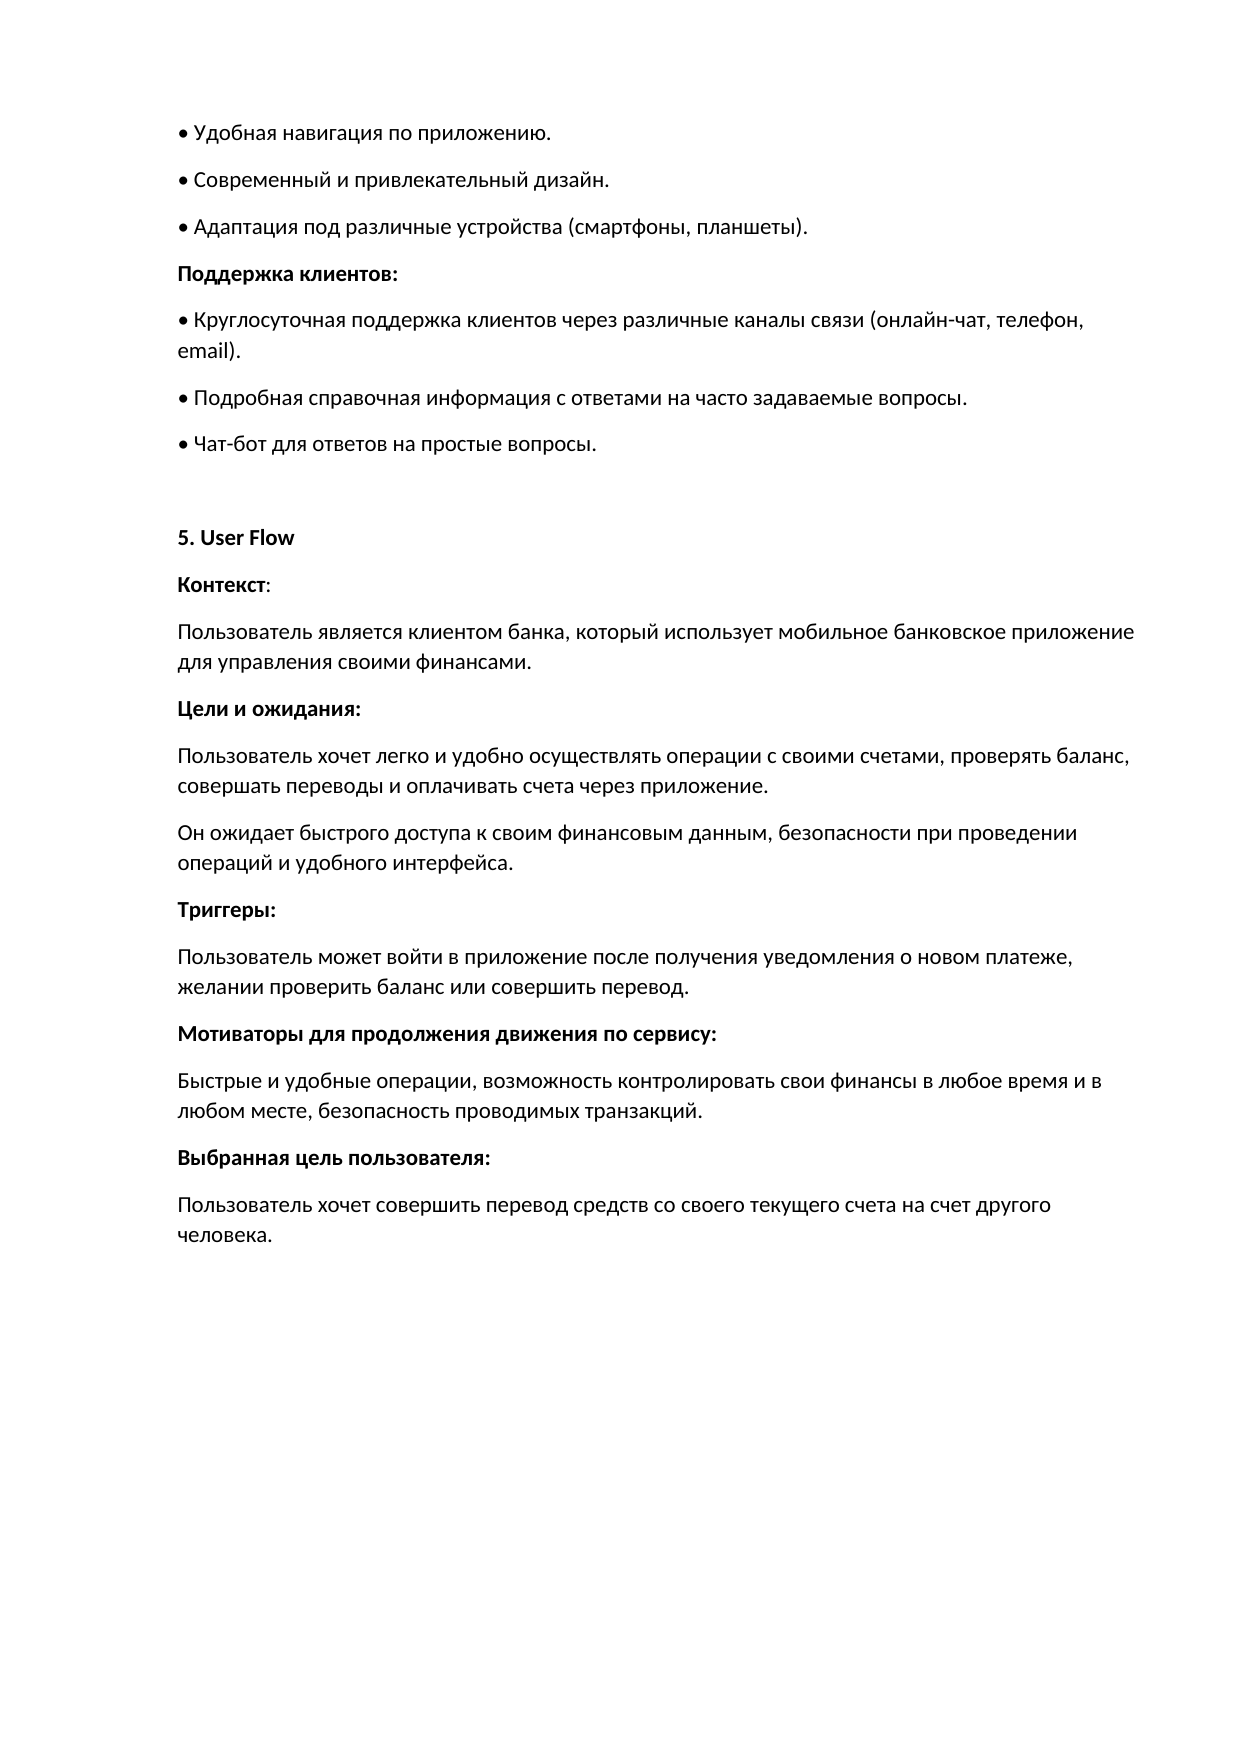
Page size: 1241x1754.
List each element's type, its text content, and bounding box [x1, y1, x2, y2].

text Мотиваторы для продолжения движения по сервису: [177, 1019, 1152, 1047]
text 5. User Flow [177, 523, 1152, 551]
text Цели и ожидания: [177, 694, 1152, 722]
text Он ожидает быстрого доступа к своим финансовым данным, безопасности при проведении операций и удобного интерфейса. [177, 818, 1152, 876]
text Пользователь является клиентом банка, который использует мобильное банковское приложение для управления своими финансами. [177, 617, 1152, 675]
text Поддержка клиентов: [177, 259, 1152, 287]
text Пользователь хочет совершить перевод средств со своего текущего счета на счет другого человека. [177, 1190, 1152, 1248]
text Пользователь хочет легко и удобно осуществлять операции с своими счетами, проверять баланс, совершать переводы и оплачивать счета через приложение. [177, 741, 1152, 799]
text • Современный и привлекательный дизайн. [177, 165, 1152, 193]
text • Адаптация под различные устройства (смартфоны, планшеты). [177, 212, 1152, 240]
text Выбранная цель пользователя: [177, 1143, 1152, 1171]
text • Подробная справочная информация с ответами на часто задаваемые вопросы. [177, 383, 1152, 411]
text Пользователь может войти в приложение после получения уведомления о новом платеже, желании проверить баланс или совершить перевод. [177, 942, 1152, 1000]
text • Круглосуточная поддержка клиентов через различные каналы связи (онлайн-чат, телефон, email). [177, 306, 1152, 364]
text Триггеры: [177, 895, 1152, 923]
text Быстрые и удобные операции, возможность контролировать свои финансы в любое время и в любом месте, безопасность проводимых транзакций. [177, 1066, 1152, 1124]
text • Чат-бот для ответов на простые вопросы. [177, 429, 1152, 458]
text Контекст: [177, 570, 1152, 598]
text • Удобная навигация по приложению. [177, 118, 1152, 146]
